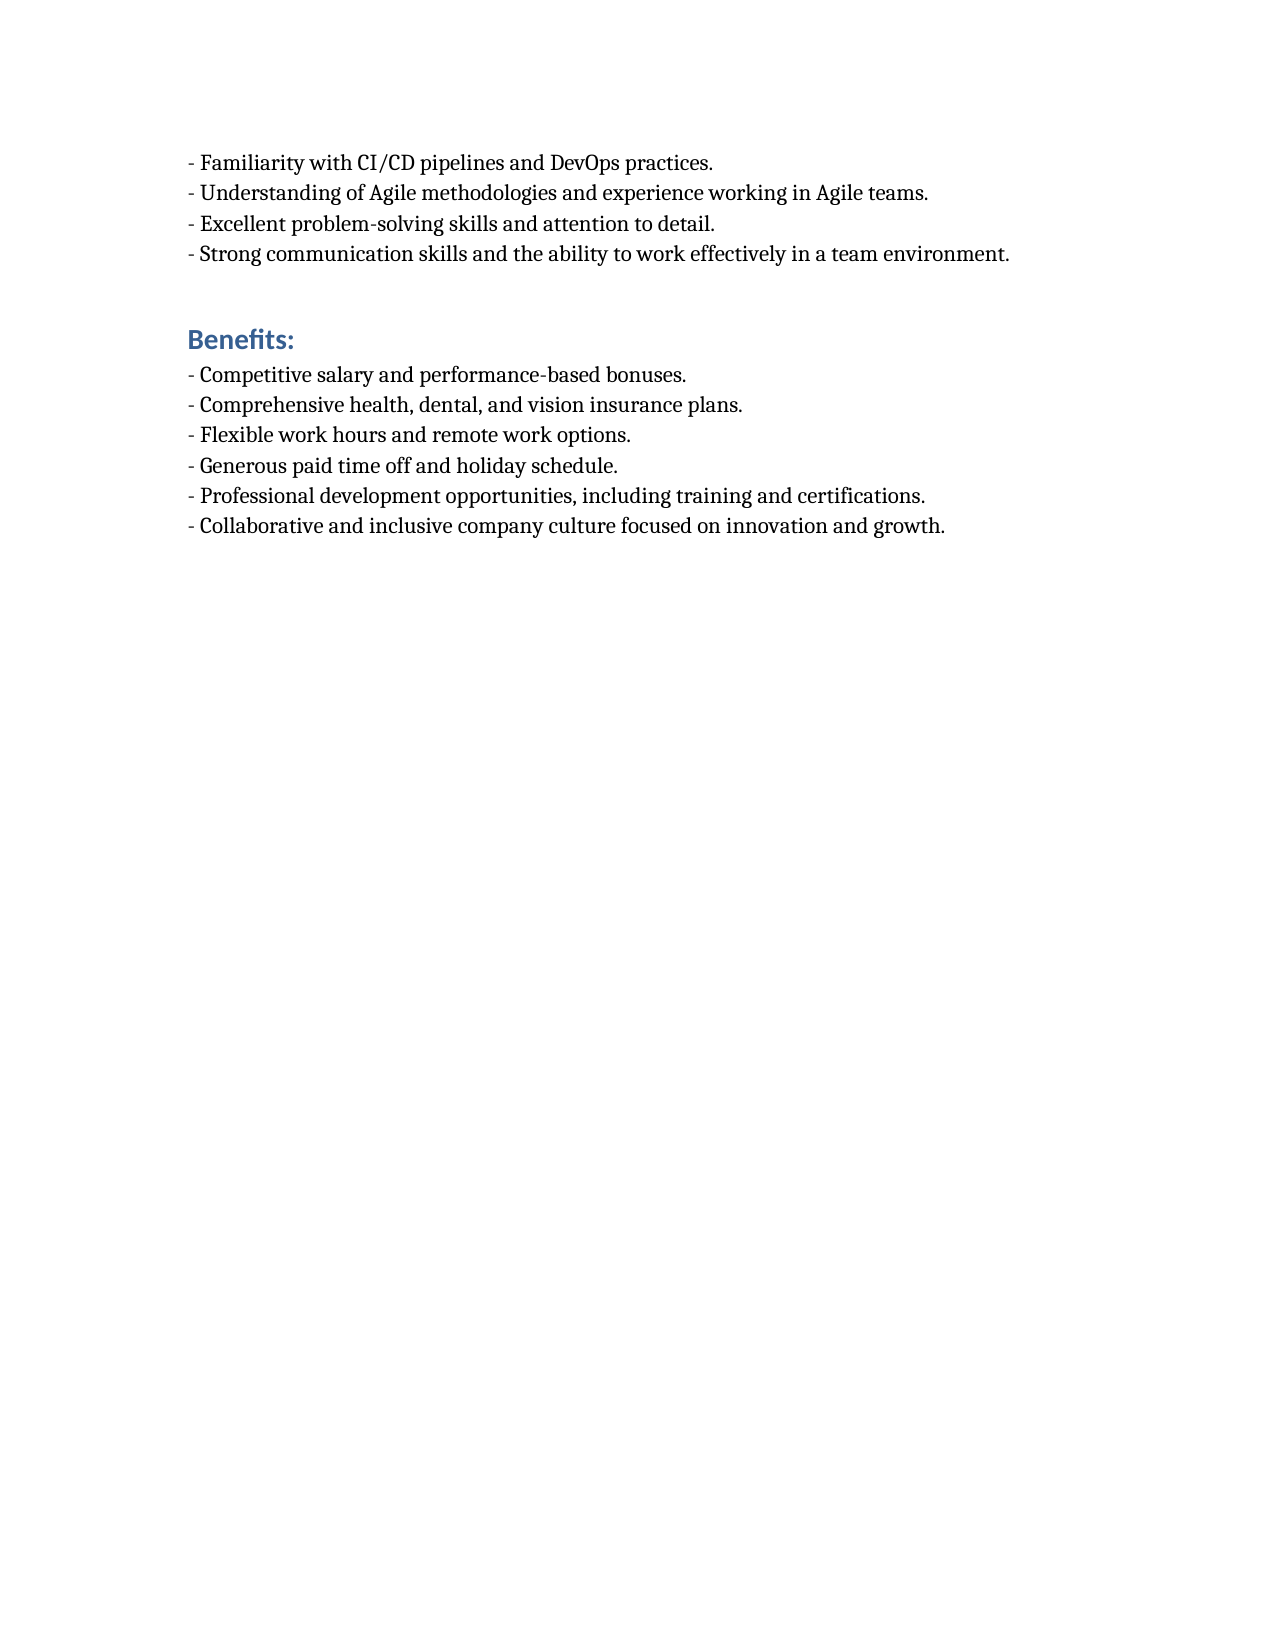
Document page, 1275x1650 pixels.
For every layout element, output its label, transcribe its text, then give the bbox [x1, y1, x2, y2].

subtitle Benefits: [187, 321, 1087, 356]
text - Competitive salary and performance-based bonuses. - Comprehensive health, dental, and vision insurance plans. - Flexible work hours and remote work options. - Generous paid time off and holiday schedule. - Professional development opportunities, including training and certifications. - Collaborative and inclusive company culture focused on innovation and growth. [187, 362, 1087, 539]
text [187, 150, 1087, 267]
